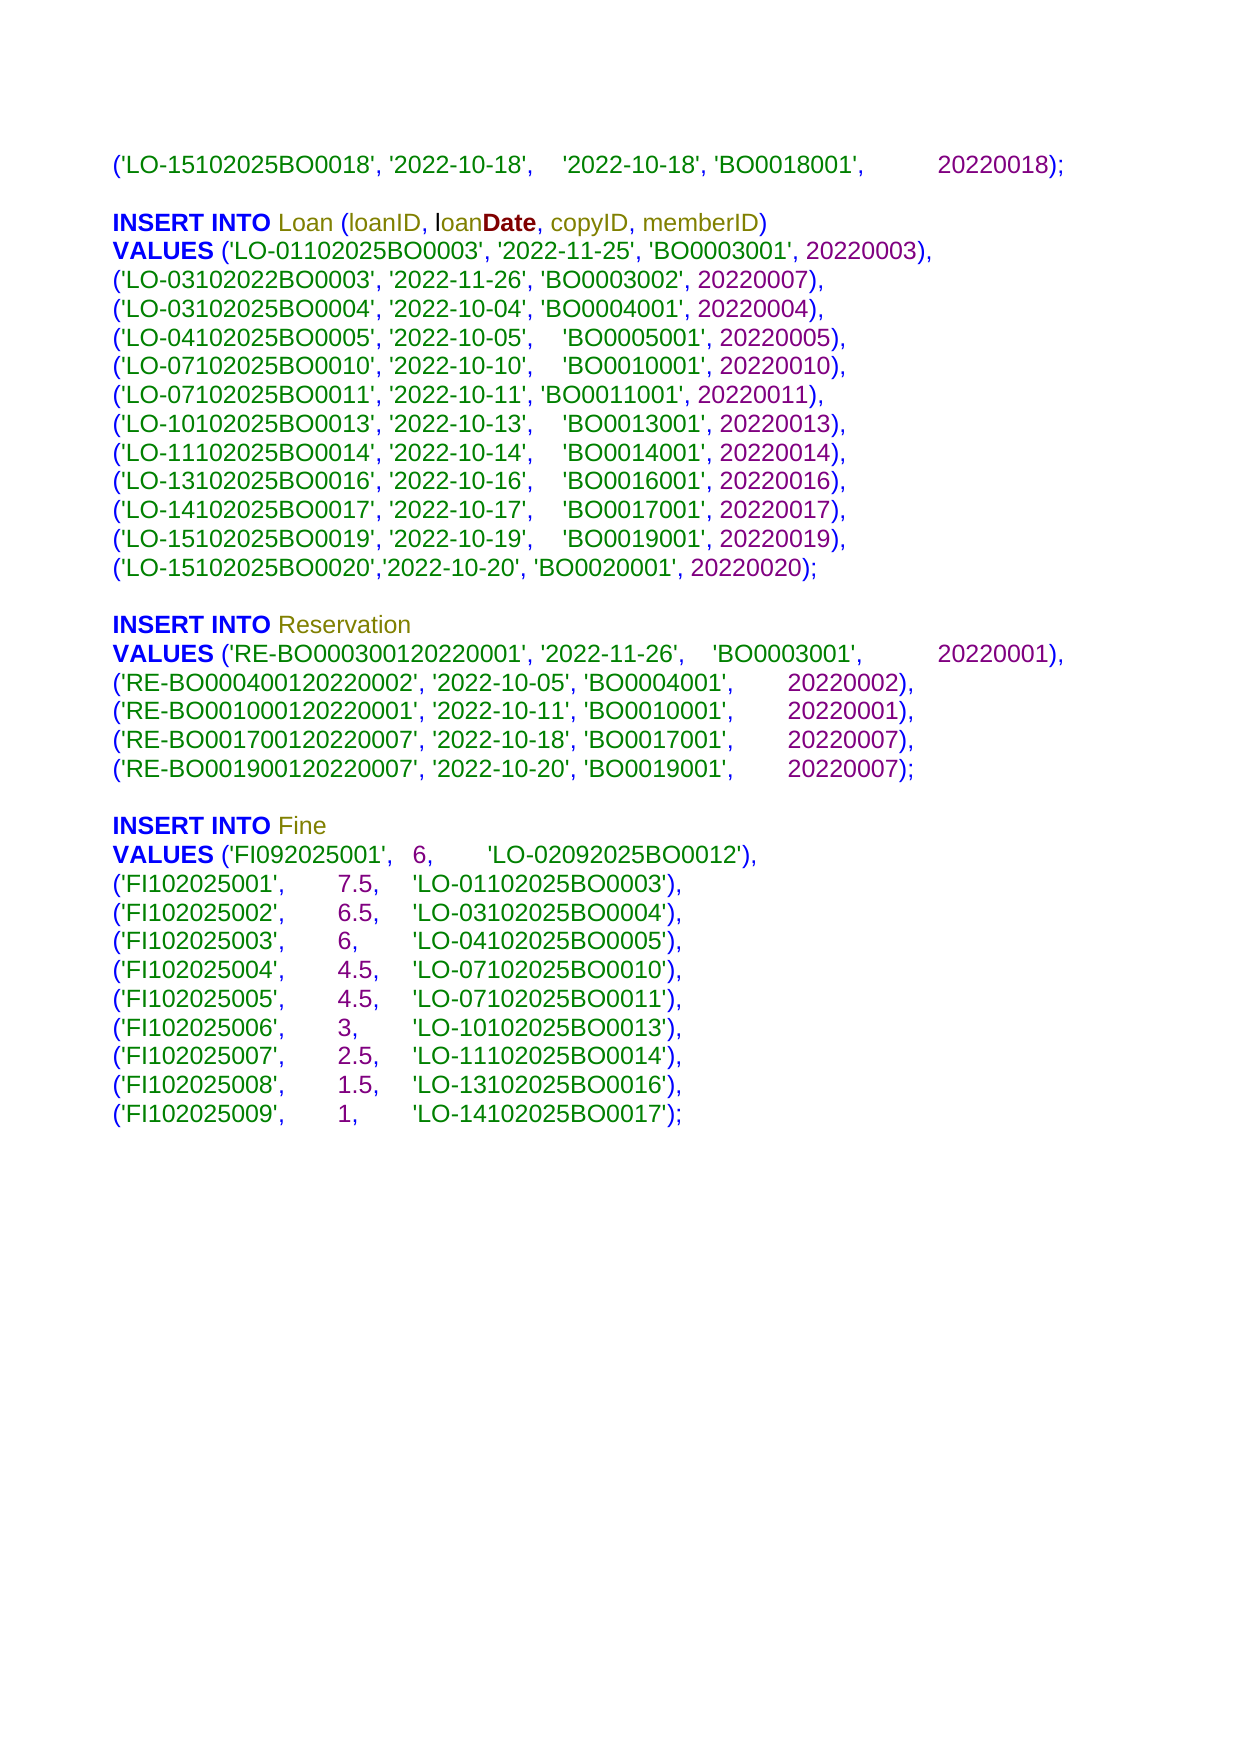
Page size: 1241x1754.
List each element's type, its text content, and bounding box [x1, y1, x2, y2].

text ('RE-BO000400120220002', '2022-10-05', 'BO0004001', 20220002), [112, 667, 1128, 696]
text VALUES ('RE-BO000300120220001', '2022-11-26', 'BO0003001', 20220001), [112, 639, 1128, 667]
text ('FI102025009', 1, 'LO-14102025BO0017'); [112, 1099, 1128, 1127]
text ('FI102025008', 1.5, 'LO-13102025BO0016'), [112, 1070, 1128, 1099]
text ('FI102025004', 4.5, 'LO-07102025BO0010'), [112, 955, 1128, 984]
text ('LO-15102025BO0020','2022-10-20', 'BO0020001', 20220020); [112, 552, 1128, 581]
text ('LO-13102025BO0016', '2022-10-16', 'BO0016001', 20220016), [112, 466, 1128, 495]
text ('FI102025006', 3, 'LO-10102025BO0013'), [112, 1012, 1128, 1041]
text ('LO-03102022BO0003', '2022-11-26', 'BO0003002', 20220007), [112, 265, 1128, 294]
text INSERT INTO Reservation [112, 610, 1128, 639]
text ('LO-03102025BO0004', '2022-10-04', 'BO0004001', 20220004), [112, 294, 1128, 322]
text ('RE-BO001900120220007', '2022-10-20', 'BO0019001', 20220007); [112, 754, 1128, 782]
text VALUES ('FI092025001', 6, 'LO-02092025BO0012'), [112, 840, 1128, 869]
text INSERT INTO Loan (loanID, loanDate, copyID, memberID) [112, 207, 1128, 236]
text ('FI102025003', 6, 'LO-04102025BO0005'), [112, 926, 1128, 955]
text ('FI102025001', 7.5, 'LO-01102025BO0003'), [112, 869, 1128, 897]
text ('LO-15102025BO0018', '2022-10-18', '2022-10-18', 'BO0018001', 20220018); [112, 150, 1128, 179]
text ('LO-04102025BO0005', '2022-10-05', 'BO0005001', 20220005), [112, 322, 1128, 351]
text ('LO-15102025BO0019', '2022-10-19', 'BO0019001', 20220019), [112, 524, 1128, 552]
text ('LO-14102025BO0017', '2022-10-17', 'BO0017001', 20220017), [112, 495, 1128, 524]
text ('FI102025002', 6.5, 'LO-03102025BO0004'), [112, 897, 1128, 926]
text INSERT INTO Fine [112, 811, 1128, 840]
text ('LO-10102025BO0013', '2022-10-13', 'BO0013001', 20220013), [112, 409, 1128, 437]
text ('LO-11102025BO0014', '2022-10-14', 'BO0014001', 20220014), [112, 437, 1128, 466]
text ('FI102025007', 2.5, 'LO-11102025BO0014'), [112, 1041, 1128, 1070]
text ('FI102025005', 4.5, 'LO-07102025BO0011'), [112, 984, 1128, 1012]
text VALUES ('LO-01102025BO0003', '2022-11-25', 'BO0003001', 20220003), [112, 236, 1128, 265]
text ('LO-07102025BO0011', '2022-10-11', 'BO0011001', 20220011), [112, 380, 1128, 409]
text ('RE-BO001000120220001', '2022-10-11', 'BO0010001', 20220001), [112, 696, 1128, 725]
text ('LO-07102025BO0010', '2022-10-10', 'BO0010001', 20220010), [112, 351, 1128, 380]
text ('RE-BO001700120220007', '2022-10-18', 'BO0017001', 20220007), [112, 725, 1128, 754]
